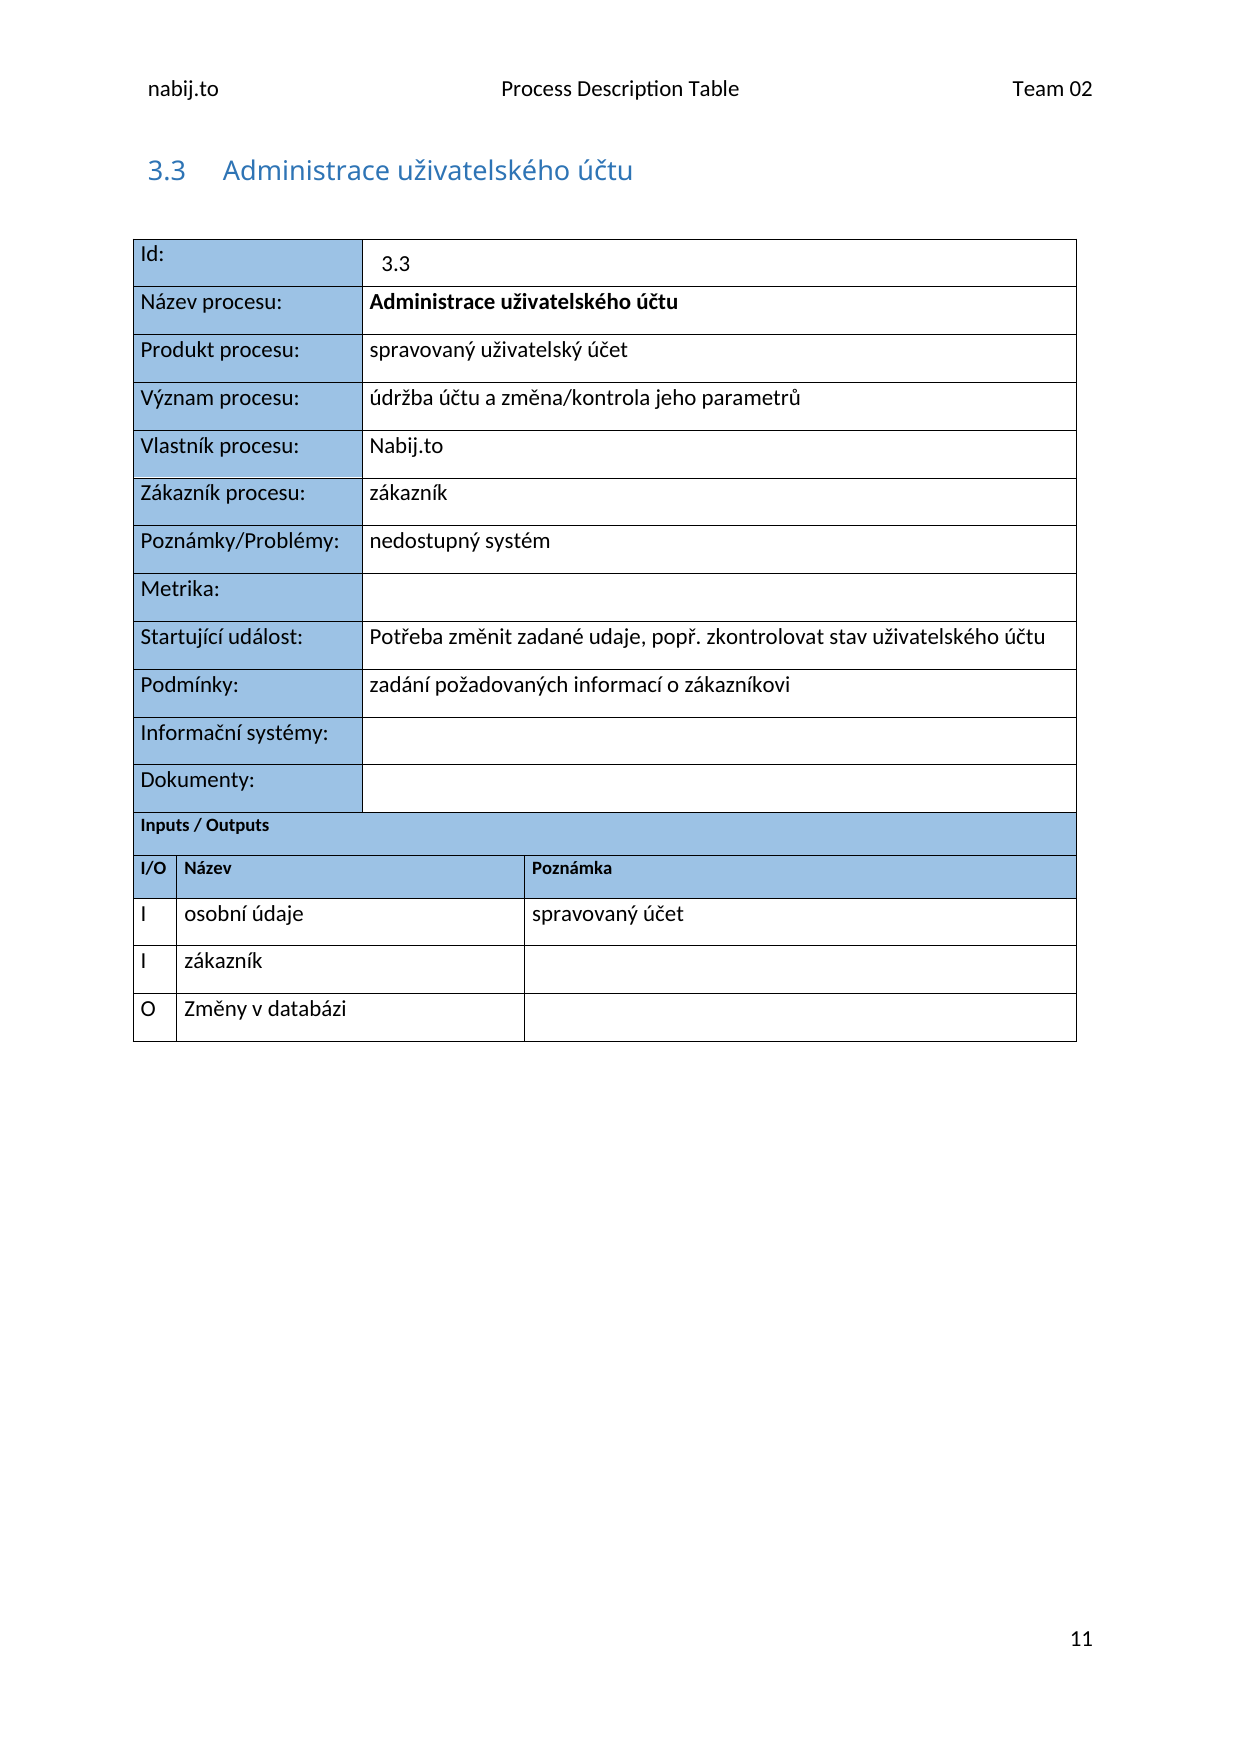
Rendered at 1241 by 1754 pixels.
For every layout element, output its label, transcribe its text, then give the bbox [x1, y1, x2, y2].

table_cell I/O [134, 856, 176, 898]
table_cell [525, 946, 1076, 993]
table_cell Metrika: [134, 574, 362, 621]
table_cell [525, 994, 1076, 1041]
table_cell zadání požadovaných informací o zákazníkovi [363, 670, 1076, 717]
table_cell údržba účtu a změna/kontrola jeho parametrů [363, 383, 1076, 430]
table_cell [363, 718, 1076, 764]
table_cell Administrace uživatelského účtu [363, 287, 1076, 334]
table_header 3.3 [363, 240, 1076, 286]
table_cell zákazník [363, 479, 1076, 525]
table_cell zákazník [177, 946, 524, 993]
table_cell Poznámky/Problémy: [134, 526, 362, 573]
table_cell Význam procesu: [134, 383, 362, 430]
table_cell Poznámka [525, 856, 1076, 898]
table_cell Potřeba změnit zadané udaje, popř. zkontrolovat stav uživatelského účtu [363, 622, 1076, 669]
table_cell Podmínky: [134, 670, 362, 717]
table_cell I [134, 946, 176, 993]
table_cell I [134, 899, 176, 945]
table_cell Informační systémy: [134, 718, 362, 764]
table_cell Zákazník procesu: [134, 479, 362, 525]
table_cell spravovaný účet [525, 899, 1076, 945]
table_cell Inputs / Outputs [134, 813, 1076, 855]
table_cell nedostupný systém [363, 526, 1076, 573]
table_cell spravovaný uživatelský účet [363, 335, 1076, 382]
table_cell Změny v databázi [177, 994, 524, 1041]
table_cell osobní údaje [177, 899, 524, 945]
table_cell Nabij.to [363, 431, 1076, 477]
table_cell O [134, 994, 176, 1041]
table_cell Produkt procesu: [134, 335, 362, 382]
table_cell Název procesu: [134, 287, 362, 334]
subtitle Administrace uživatelského účtu [148, 152, 1093, 189]
table_cell Dokumenty: [134, 765, 362, 812]
table_cell [363, 765, 1076, 812]
table_cell Startující událost: [134, 622, 362, 669]
table_header Id: [134, 240, 362, 286]
table_cell [363, 574, 1076, 621]
table_cell Název [177, 856, 524, 898]
table_cell Vlastník procesu: [134, 431, 362, 477]
